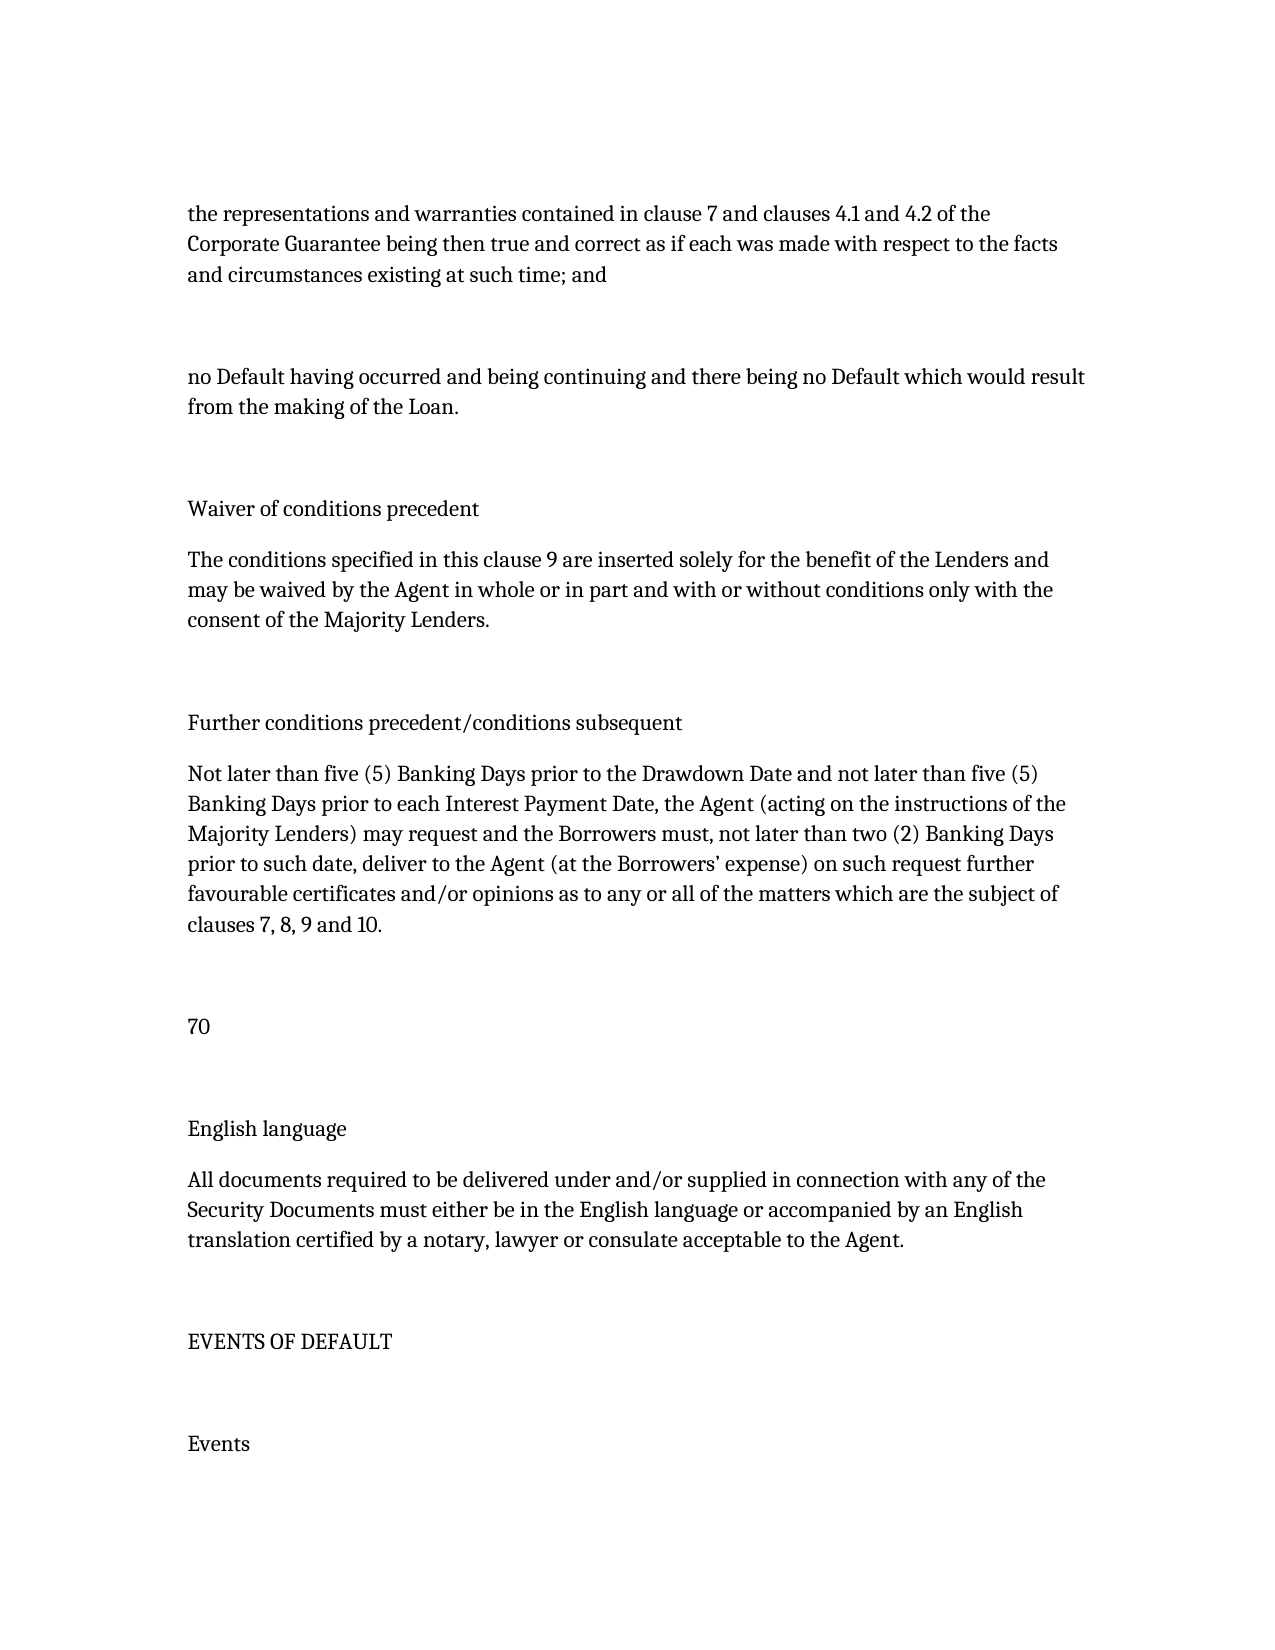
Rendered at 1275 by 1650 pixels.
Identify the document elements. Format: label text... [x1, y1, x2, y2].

text the representations and warranties contained in clause 7 and clauses 4.1 and 4.2 of the Corporate Guarantee being then true and correct as if each was made with respect to the facts and circumstances existing at such time; and [187, 201, 1087, 288]
text 70 [187, 1013, 1087, 1040]
text English language [187, 1116, 1087, 1142]
text EVENTS OF DEFAULT [187, 1329, 1087, 1356]
text Further conditions precedent/conditions subsequent [187, 709, 1087, 736]
text Not later than five (5) Banking Days prior to the Drawdown Date and not later than five (5) Banking Days prior to each Interest Payment Date, the Agent (acting on the instructions of the Majority Lenders) may request and the Borrowers must, not later than two (2) Banking Days prior to such date, deliver to the Agent (at the Borrowers’ expense) on such request further favourable certificates and/or opinions as to any or all of the matters which are the subject of clauses 7, 8, 9 and 10. [187, 760, 1087, 938]
text no Default having occurred and being continuing and there being no Default which would result from the making of the Loan. [187, 363, 1087, 420]
text Waiver of conditions precedent [187, 496, 1087, 522]
text All documents required to be delivered under and/or supplied in connection with any of the Security Documents must either be in the English language or accompanied by an English translation certified by a notary, lawyer or consulate acceptable to the Agent. [187, 1167, 1087, 1253]
text The conditions specified in this clause 9 are inserted solely for the benefit of the Lenders and may be waived by the Agent in whole or in part and with or without conditions only with the consent of the Majority Lenders. [187, 547, 1087, 634]
text Events [187, 1431, 1087, 1458]
